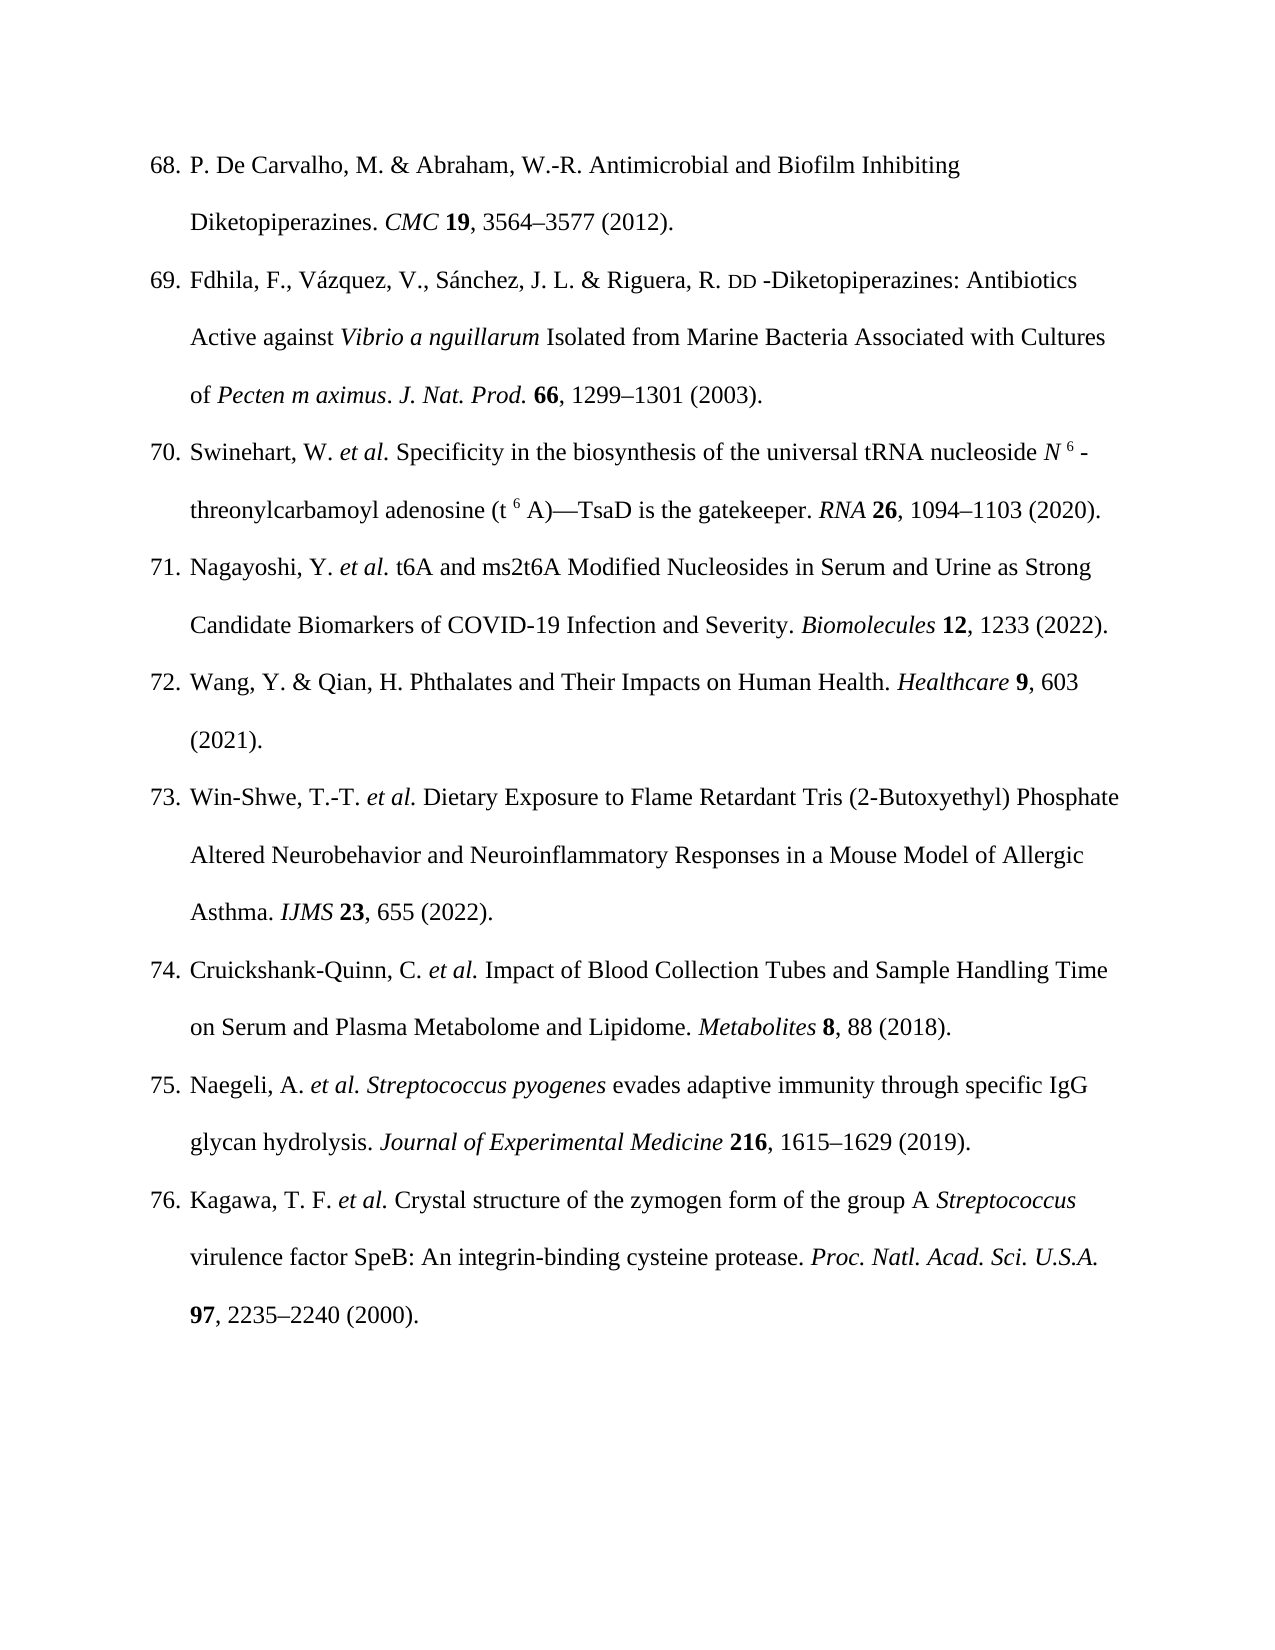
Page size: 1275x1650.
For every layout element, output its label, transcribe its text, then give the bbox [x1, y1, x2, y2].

text 70. Swinehart, W. et al. Specificity in the biosynthesis of the universal tRNA nucleoside N 6 -threonylcarbamoyl adenosine (t 6 A)—TsaD is the gatekeeper. RNA 26, 1094–1103 (2020). [150, 437, 1125, 524]
text 74. Cruickshank-Quinn, C. et al. Impact of Blood Collection Tubes and Sample Handling Time on Serum and Plasma Metabolome and Lipidome. Metabolites 8, 88 (2018). [150, 955, 1125, 1041]
text 71. Nagayoshi, Y. et al. t6A and ms2t6A Modified Nucleosides in Serum and Urine as Strong Candidate Biomarkers of COVID-19 Infection and Severity. Biomolecules 12, 1233 (2022). [150, 552, 1125, 639]
text 72. Wang, Y. & Qian, H. Phthalates and Their Impacts on Human Health. Healthcare 9, 603 (2021). [150, 667, 1125, 754]
text 75. Naegeli, A. et al. Streptococcus pyogenes evades adaptive immunity through specific IgG glycan hydrolysis. Journal of Experimental Medicine 216, 1615–1629 (2019). [150, 1070, 1125, 1156]
text 76. Kagawa, T. F. et al. Crystal structure of the zymogen form of the group A Streptococcus virulence factor SpeB: An integrin-binding cysteine protease. Proc. Natl. Acad. Sci. U.S.A. 97, 2235–2240 (2000). [150, 1185, 1125, 1329]
text 68. P. De Carvalho, M. & Abraham, W.-R. Antimicrobial and Biofilm Inhibiting Diketopiperazines. CMC 19, 3564–3577 (2012). [150, 150, 1125, 236]
text 69. Fdhila, F., Vázquez, V., Sánchez, J. L. & Riguera, R. dd -Diketopiperazines: Antibiotics Active against Vibrio a nguillarum Isolated from Marine Bacteria Associated with Cultures of Pecten m aximus. J. Nat. Prod. 66, 1299–1301 (2003). [150, 265, 1125, 409]
text 73. Win-Shwe, T.-T. et al. Dietary Exposure to Flame Retardant Tris (2-Butoxyethyl) Phosphate Altered Neurobehavior and Neuroinflammatory Responses in a Mouse Model of Allergic Asthma. IJMS 23, 655 (2022). [150, 782, 1125, 926]
